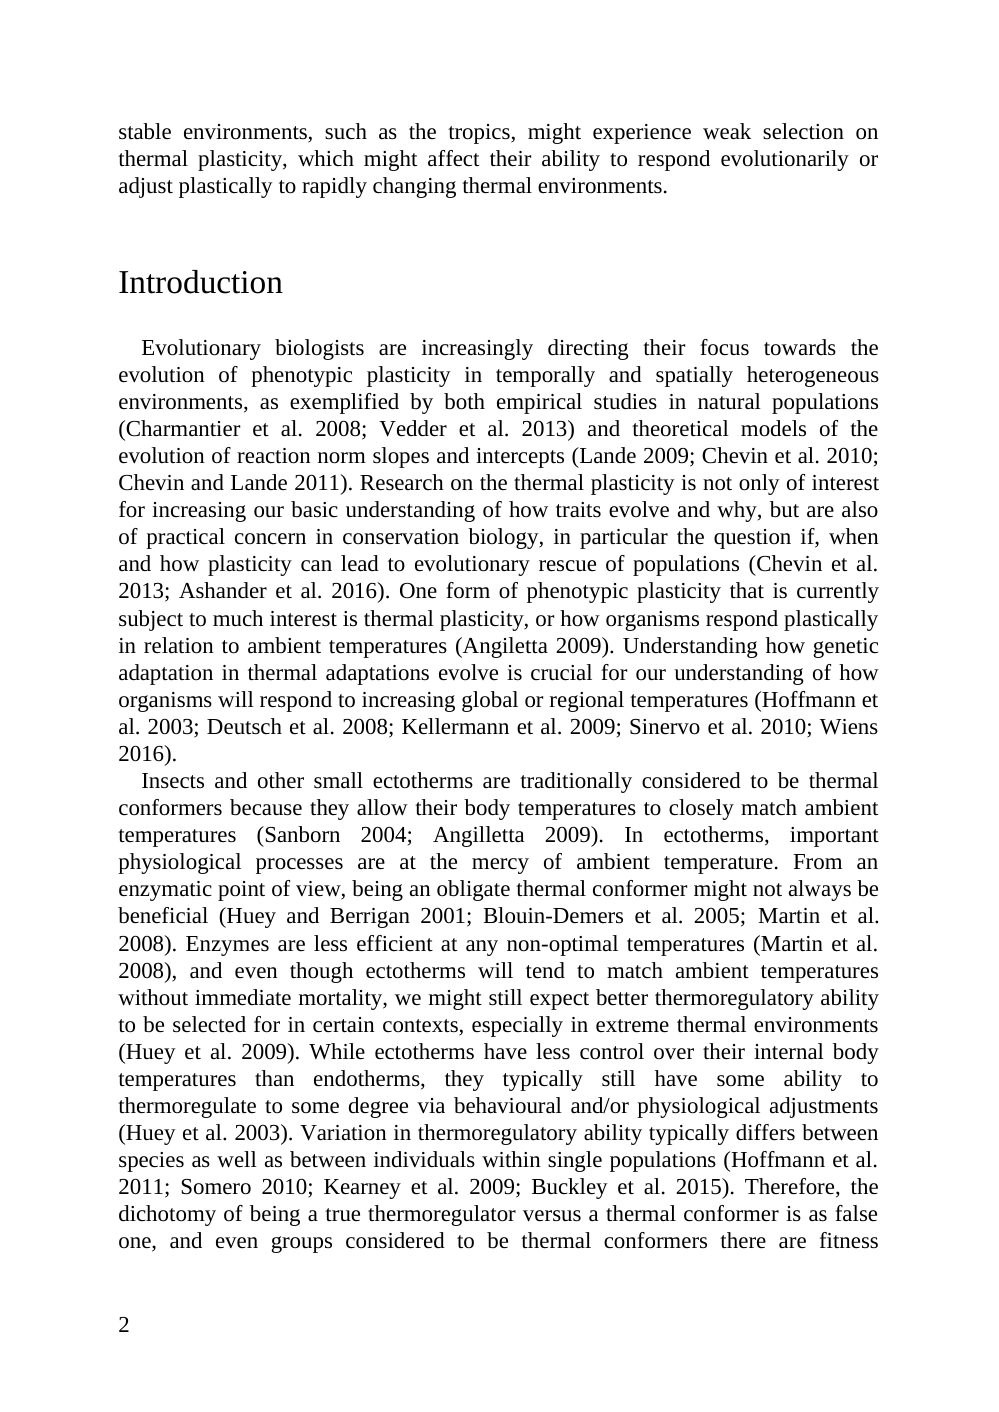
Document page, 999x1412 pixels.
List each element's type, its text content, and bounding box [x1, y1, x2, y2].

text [118, 767, 880, 1254]
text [118, 118, 880, 199]
text Evolutionary biologists are increasingly directing their focus towards the evolution of phenotypic plasticity in temporally and spatially heterogeneous environments, as exemplified by both empirical studies in natural populations (Charmantier et al. 2008; Vedder et al. 2013) and theoretical models of the evolution of reaction norm slopes and intercepts (Lande 2009; Chevin et al. 2010; Chevin and Lande 2011). Research on the thermal plasticity is not only of interest for increasing our basic understanding of how traits evolve and why, but are also of practical concern in conservation biology, in particular the question if, when and how plasticity can lead to evolutionary rescue of populations (Chevin et al. 2013; Ashander et al. 2016). One form of phenotypic plasticity that is currently subject to much interest is thermal plasticity, or how organisms respond plastically in relation to ambient temperatures (Angiletta 2009). Understanding how genetic adaptation in thermal adaptations evolve is crucial for our understanding of how organisms will respond to increasing global or regional temperatures (Hoffmann et al. 2003; Deutsch et al. 2008; Kellermann et al. 2009; Sinervo et al. 2010; Wiens 2016). [118, 333, 880, 767]
subtitle Introduction [118, 262, 880, 300]
